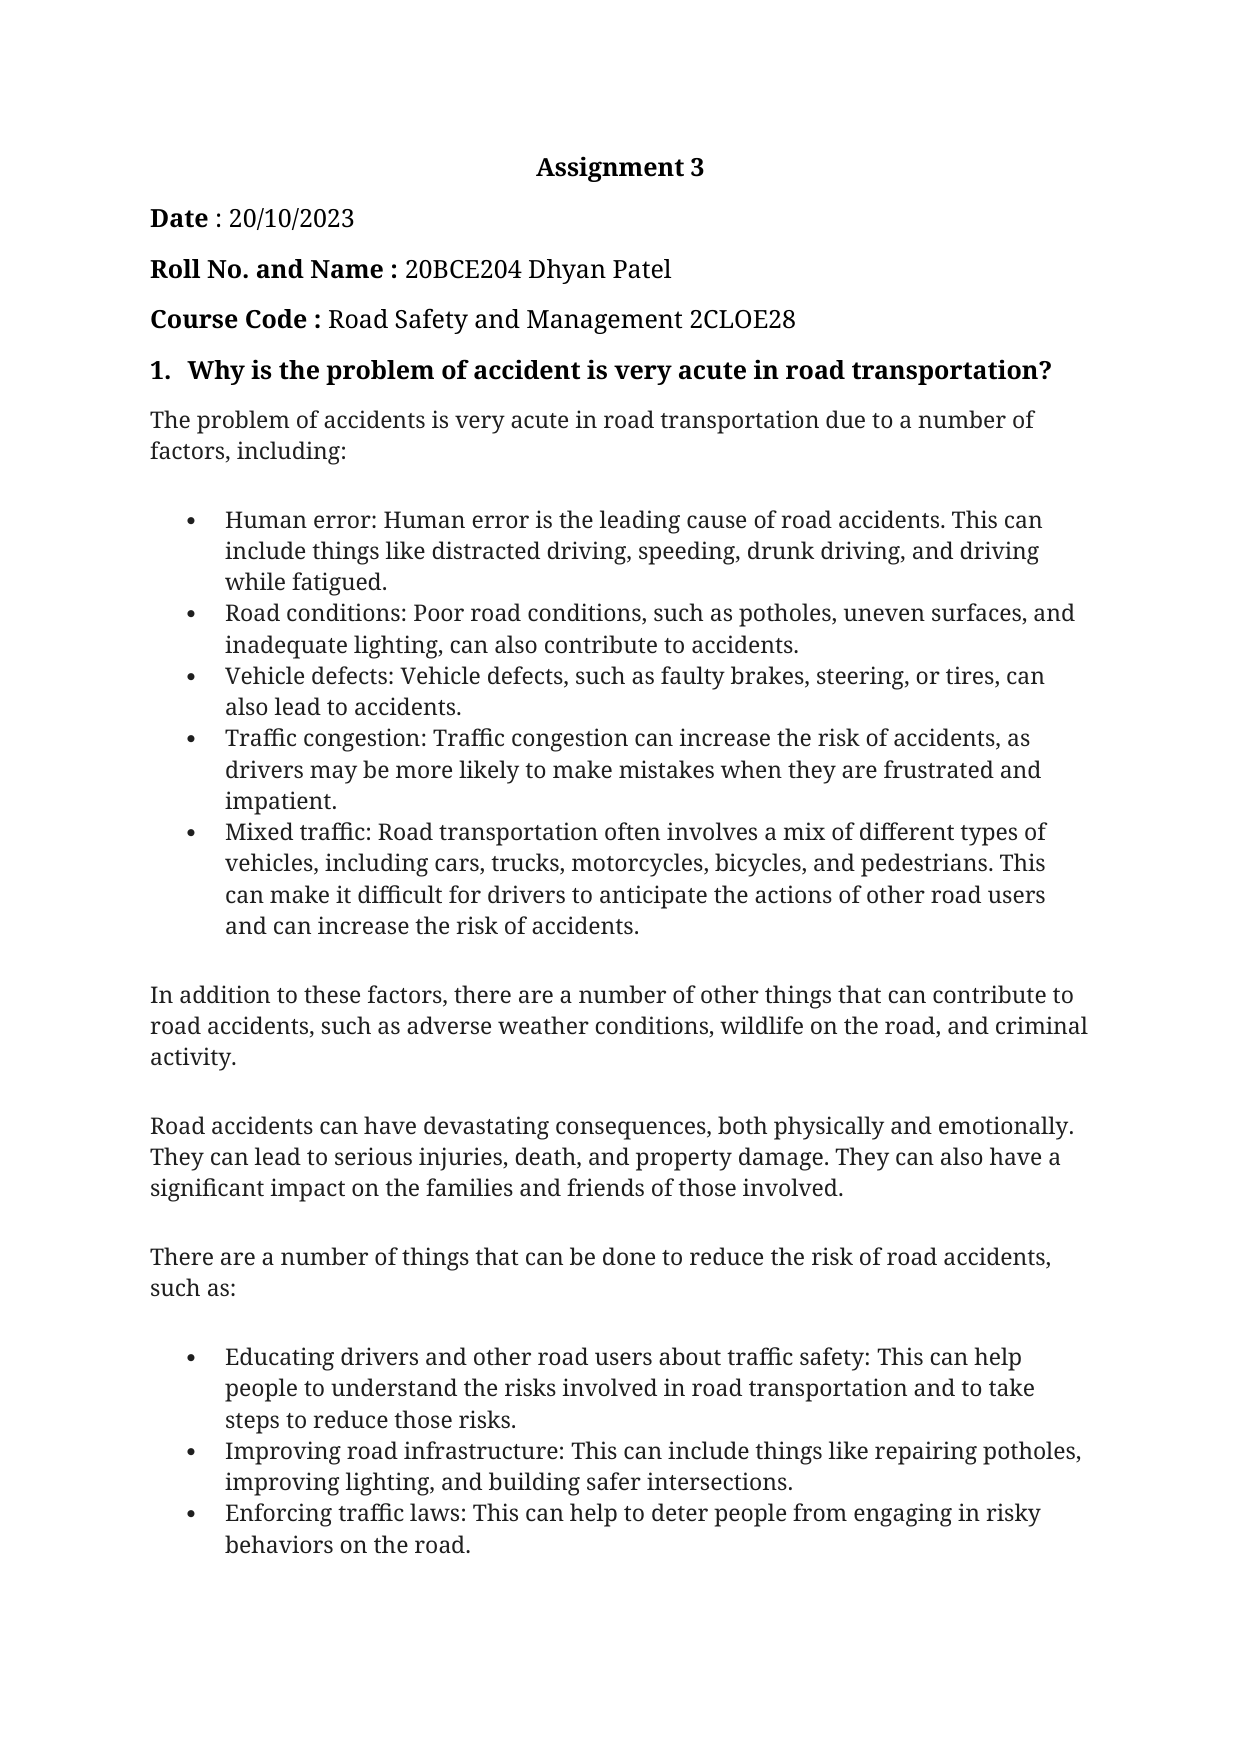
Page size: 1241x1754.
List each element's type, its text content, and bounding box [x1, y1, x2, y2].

text Roll No. and Name : 20BCE204 Dhyan Patel [150, 251, 1090, 286]
list Vehicle defects: Vehicle defects, such as faulty brakes, steering, or tires, can also lead to accidents. [187, 660, 1090, 722]
list Enforcing traffic laws: This can help to deter people from engaging in risky behaviors on the road. [187, 1497, 1090, 1560]
text Assignment 3 [150, 150, 1090, 184]
text There are a number of things that can be done to reduce the risk of road accidents, such as: [150, 1241, 1090, 1304]
list Traffic congestion: Traffic congestion can increase the risk of accidents, as drivers may be more likely to make mistakes when they are frustrated and impatient. [187, 722, 1090, 816]
list Road conditions: Poor road conditions, such as potholes, uneven surfaces, and inadequate lighting, can also contribute to accidents. [187, 597, 1090, 660]
text The problem of accidents is very acute in road transportation due to a number of factors, including: [150, 404, 1090, 466]
list Human error: Human error is the leading cause of road accidents. This can include things like distracted driving, speeding, drunk driving, and driving while fatigued. [187, 504, 1090, 597]
text Road accidents can have devastating consequences, both physically and emotionally. They can lead to serious injuries, death, and property damage. They can also have a significant impact on the families and friends of those involved. [150, 1110, 1090, 1204]
text Course Code : Road Safety and Management 2CLOE28 [150, 302, 1090, 336]
list Why is the problem of accident is very acute in road transportation? [150, 353, 1090, 387]
list Educating drivers and other road users about traffic safety: This can help people to understand the risks involved in road transportation and to take steps to reduce those risks. [187, 1341, 1090, 1435]
list Improving road infrastructure: This can include things like repairing potholes, improving lighting, and building safer intersections. [187, 1435, 1090, 1497]
list Mixed traffic: Road transportation often involves a mix of different types of vehicles, including cars, trucks, motorcycles, bicycles, and pedestrians. This can make it difficult for drivers to anticipate the actions of other road users and can increase the risk of accidents. [187, 816, 1090, 941]
text In addition to these factors, there are a number of other things that can contribute to road accidents, such as adverse weather conditions, wildlife on the road, and criminal activity. [150, 979, 1090, 1072]
text Date : 20/10/2023 [150, 201, 1090, 235]
